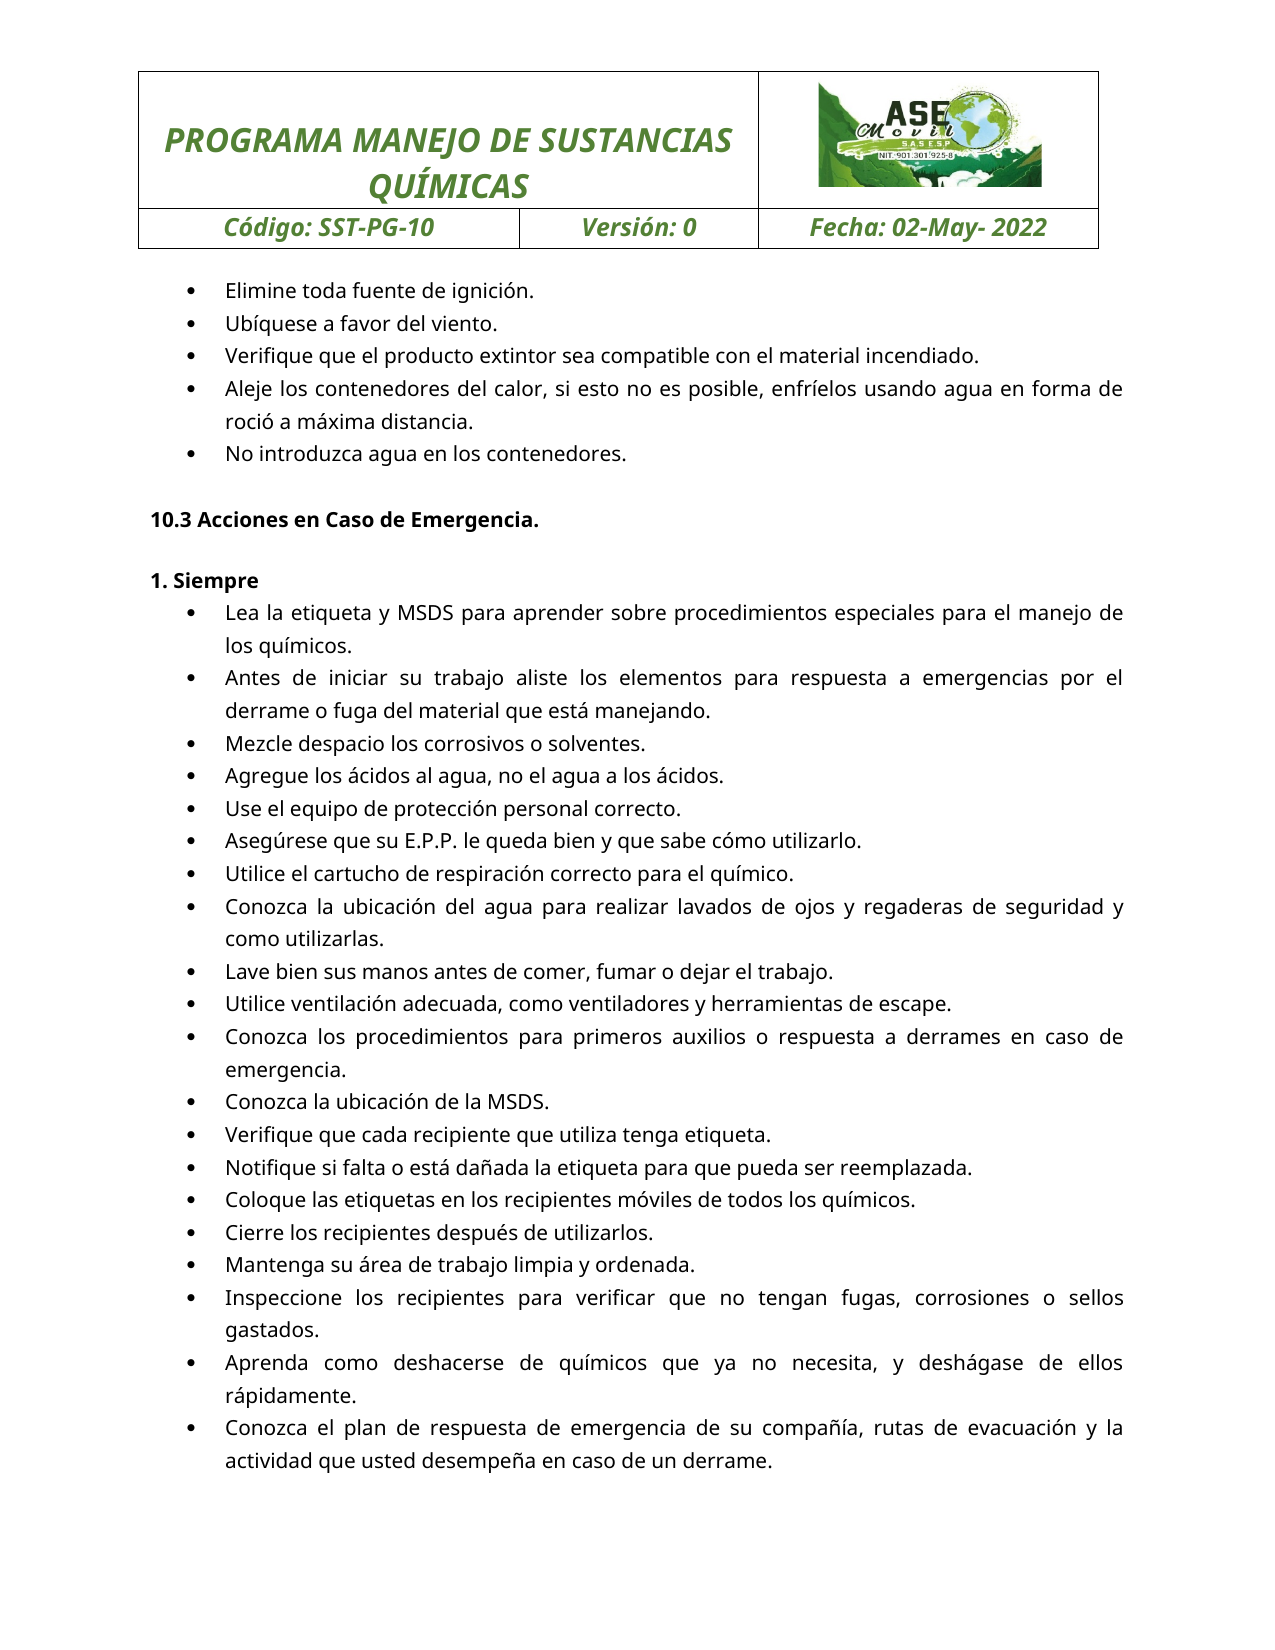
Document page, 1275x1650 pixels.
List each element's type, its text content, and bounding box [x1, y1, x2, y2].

list Use el equipo de protección personal correcto. [187, 794, 1125, 822]
list Mantenga su área de trabajo limpia y ordenada. [187, 1250, 1125, 1279]
list Mezcle despacio los corrosivos o solventes. [187, 729, 1125, 757]
list Utilice ventilación adecuada, como ventiladores y herramientas de escape. [187, 989, 1125, 1018]
list Cierre los recipientes después de utilizarlos. [187, 1218, 1125, 1246]
list Antes de iniciar su trabajo aliste los elementos para respuesta a emergencias por el derrame o fuga del material que está manejando. [187, 663, 1125, 724]
list Verifique que cada recipiente que utiliza tenga etiqueta. [187, 1120, 1125, 1148]
list Aleje los contenedores del calor, si esto no es posible, enfríelos usando agua en forma de roció a máxima distancia. [187, 374, 1125, 435]
list Lave bien sus manos antes de comer, fumar o dejar el trabajo. [187, 957, 1125, 985]
list Lea la etiqueta y MSDS para aprender sobre procedimientos especiales para el manejo de los químicos. [187, 598, 1125, 659]
list Elimine toda fuente de ignición. [187, 276, 1125, 305]
list Conozca los procedimientos para primeros auxilios o respuesta a derrames en caso de emergencia. [187, 1022, 1125, 1083]
list No introduzca agua en los contenedores. [187, 439, 1125, 468]
list Notifique si falta o está dañada la etiqueta para que pueda ser reemplazada. [187, 1153, 1125, 1181]
list Conozca la ubicación de la MSDS. [187, 1087, 1125, 1116]
text 10.3 Acciones en Caso de Emergencia. [150, 505, 1125, 533]
list Inspeccione los recipientes para verificar que no tengan fugas, corrosiones o sellos gastados. [187, 1283, 1125, 1344]
list Aprenda como deshacerse de químicos que ya no necesita, y deshágase de ellos rápidamente. [187, 1348, 1125, 1409]
text 1. Siempre [150, 566, 1125, 594]
list Agregue los ácidos al agua, no el agua a los ácidos. [187, 761, 1125, 790]
list Conozca la ubicación del agua para realizar lavados de ojos y regaderas de seguridad y como utilizarlas. [187, 892, 1125, 953]
list Coloque las etiquetas en los recipientes móviles de todos los químicos. [187, 1185, 1125, 1214]
picture [818, 77, 1042, 187]
list Ubíquese a favor del viento. [187, 309, 1125, 337]
list Conozca el plan de respuesta de emergencia de su compañía, rutas de evacuación y la actividad que usted desempeña en caso de un derrame. [187, 1413, 1125, 1474]
list Utilice el cartucho de respiración correcto para el químico. [187, 859, 1125, 888]
list Verifique que el producto extintor sea compatible con el material incendiado. [187, 342, 1125, 370]
list Asegúrese que su E.P.P. le queda bien y que sabe cómo utilizarlo. [187, 827, 1125, 855]
